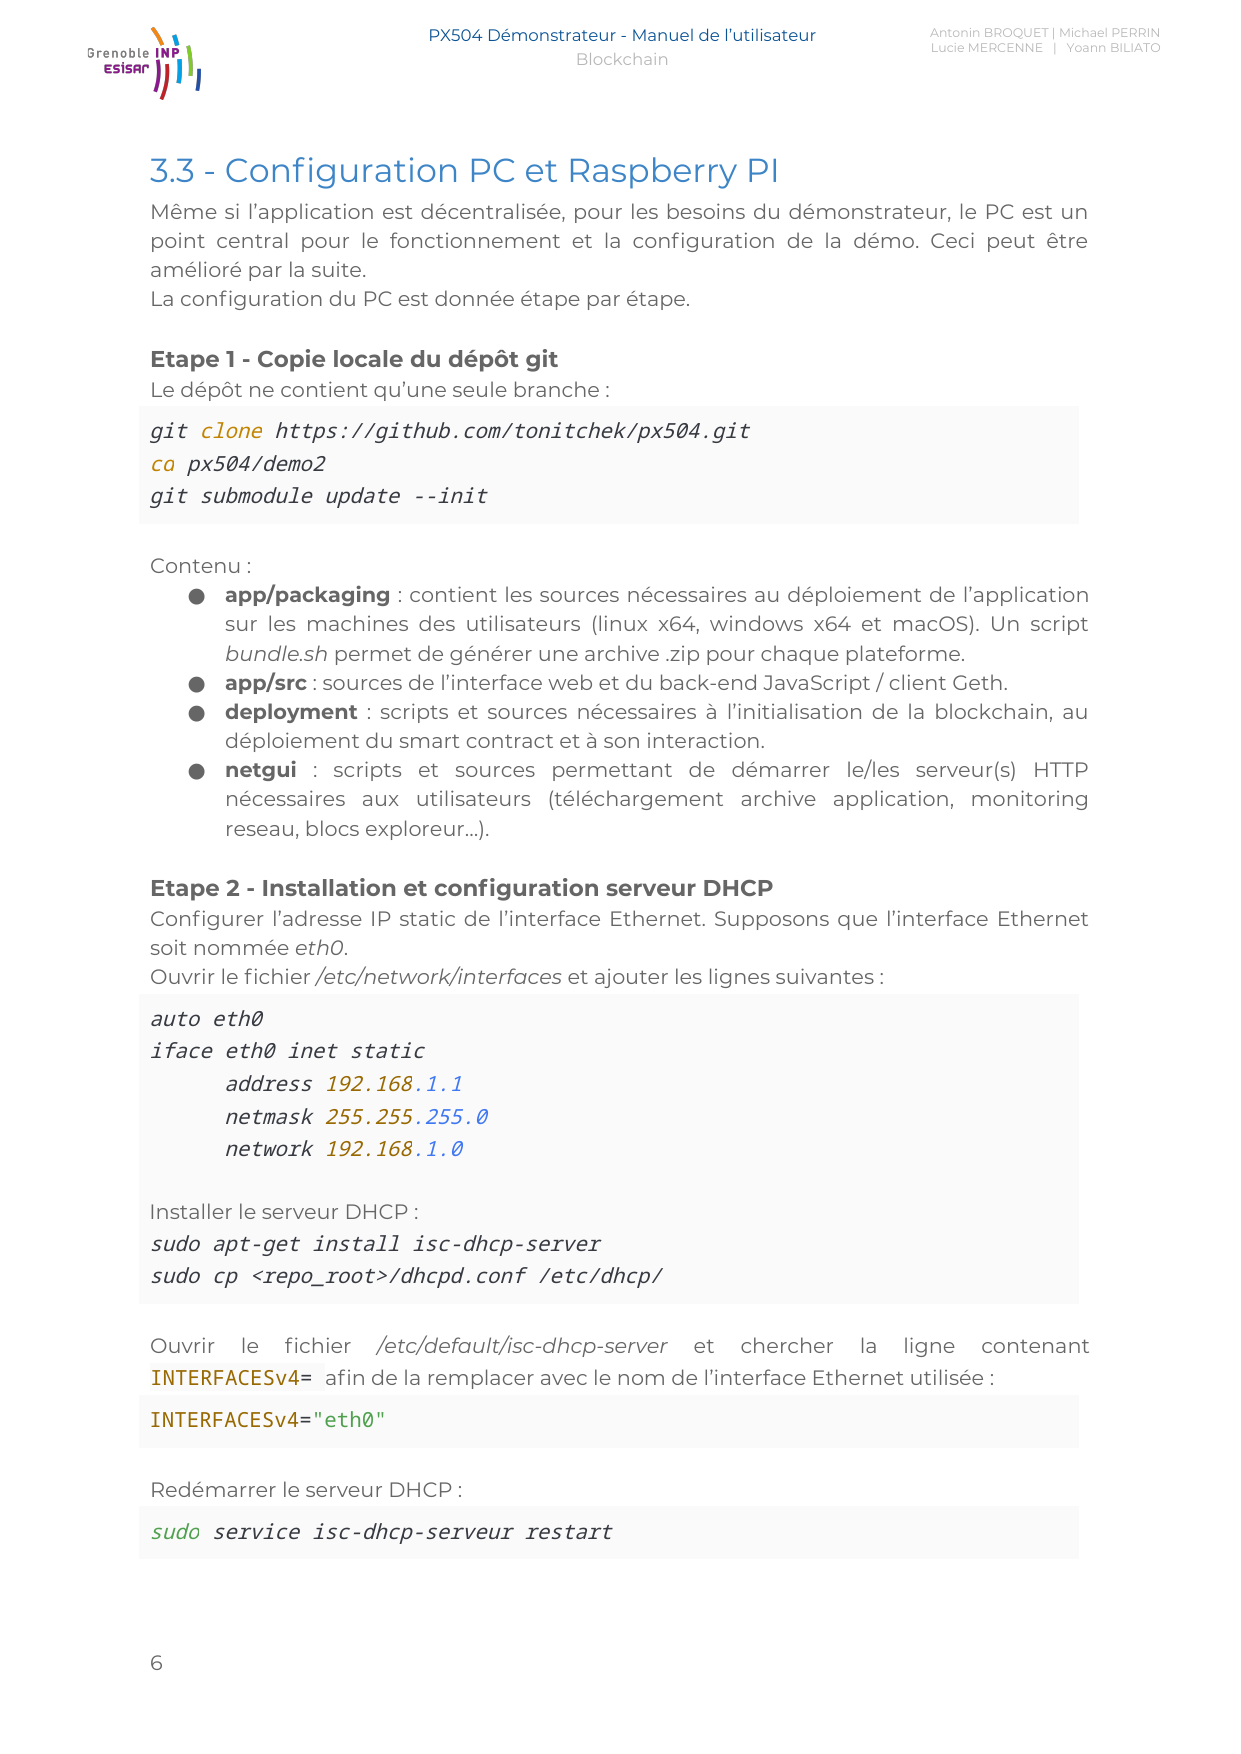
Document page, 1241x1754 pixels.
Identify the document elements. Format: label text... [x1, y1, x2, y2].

text Le dépôt ne contient qu’une seule branche : [150, 377, 1090, 402]
table_header auto eth0 iface eth0 inet static address 192.168.1.1 netmask 255.255.255.0 network 192.168.1.0 Installer le serveur DHCP : sudo apt-get install isc-dhcp-server sudo cp <repo_root>/dhcpd.conf /etc/dhcp/ [139, 994, 1079, 1304]
text Ouvrir le fichier /etc/network/interfaces et ajouter les lignes suivantes : [150, 964, 1090, 990]
subtitle 3.3 - Configuration PC et Raspberry PI [150, 150, 1090, 191]
list deployment : scripts et sources nécessaires à l’initialisation de la blockchain, au déploiement du smart contract et à son interaction. [187, 699, 1090, 754]
table_header sudo service isc-dhcp-serveur restart [139, 1506, 1079, 1559]
text Même si l’application est décentralisée, pour les besoins du démonstrateur, le PC est un point central pour le fonctionnement et la configuration de la démo. Ceci peut être amélioré par la suite. [150, 199, 1090, 283]
text Ouvrir le fichier /etc/default/isc-dhcp-server et chercher la ligne contenant INTERFACESv4= afin de la remplacer avec le nom de l’interface Ethernet utilisée : [150, 1333, 1090, 1391]
table_header git clone https://github.com/tonitchek/px504.git cd px504/demo2 git submodule update --init [139, 406, 1079, 524]
text La configuration du PC est donnée étape par étape. [150, 286, 1090, 312]
list netgui : scripts et sources permettant de démarrer le/les serveur(s) HTTP nécessaires aux utilisateurs (téléchargement archive application, monitoring reseau, blocs exploreur…). [187, 757, 1090, 841]
text Redémarrer le serveur DHCP : [150, 1477, 1090, 1503]
table_header INTERFACESv4="eth0" [139, 1395, 1079, 1448]
list app/packaging : contient les sources nécessaires au déploiement de l’application sur les machines des utilisateurs (linux x64, windows x64 et macOS). Un script bundle.sh permet de générer une archive .zip pour chaque plateforme. [187, 582, 1090, 666]
list app/src : sources de l’interface web et du back-end JavaScript / client Geth. [187, 670, 1090, 695]
text Etape 2 - Installation et configuration serveur DHCP [150, 874, 1090, 902]
text Contenu : [150, 553, 1090, 579]
text Configurer l’adresse IP static de l’interface Ethernet. Supposons que l’interface Ethernet soit nommée eth0. [150, 906, 1090, 961]
picture [87, 27, 201, 100]
text Etape 1 - Copie locale du dépôt git [150, 345, 1090, 373]
